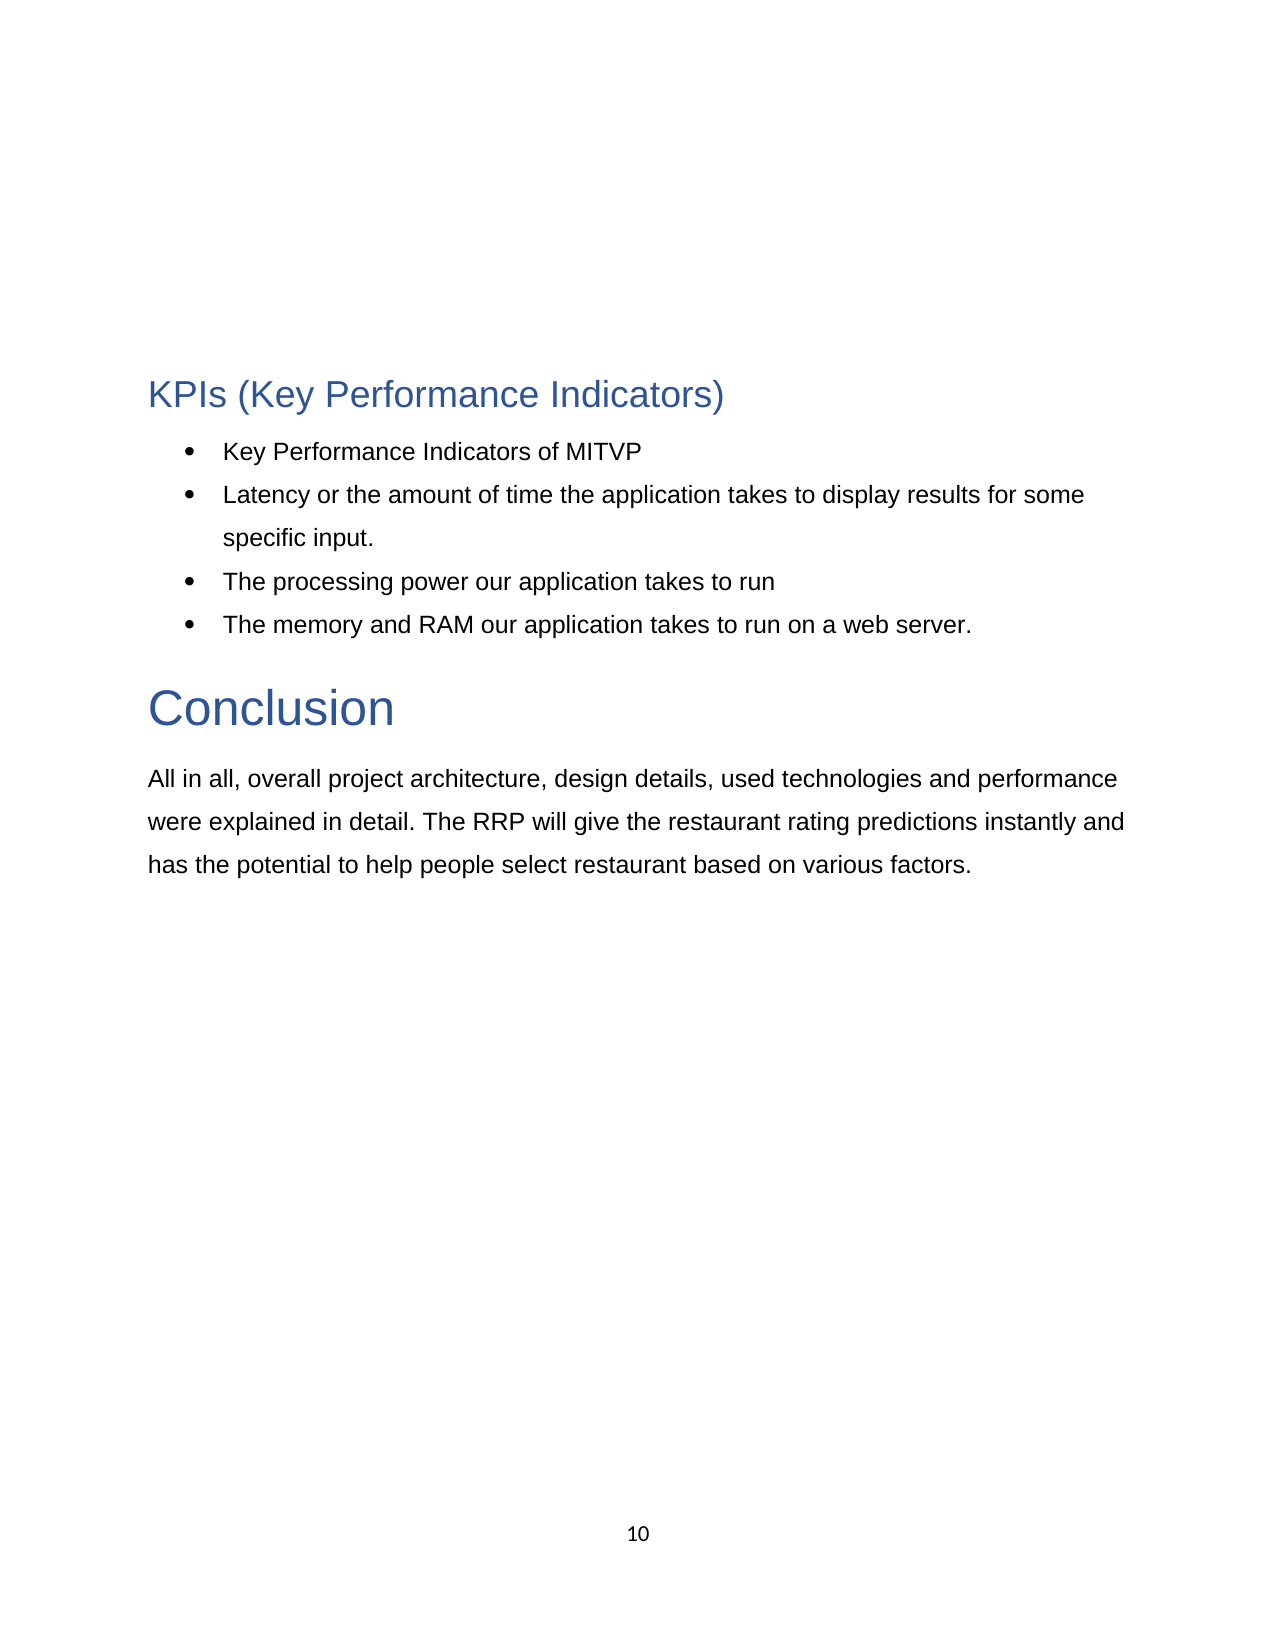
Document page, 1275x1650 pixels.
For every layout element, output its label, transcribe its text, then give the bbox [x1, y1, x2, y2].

list Key Performance Indicators of MITVP [185, 437, 1127, 466]
subtitle KPIs (Key Performance Indicators) [148, 372, 1127, 415]
list The memory and RAM our application takes to run on a web server. [185, 610, 1127, 638]
list Latency or the amount of time the application takes to display results for some specific input. [185, 480, 1127, 552]
subtitle Conclusion [148, 678, 1127, 735]
list The processing power our application takes to run [185, 566, 1127, 595]
text All in all, overall project architecture, design details, used technologies and performance were explained in detail. The RRP will give the restaurant rating predictions instantly and has the potential to help people select restaurant based on various factors. [148, 764, 1127, 879]
